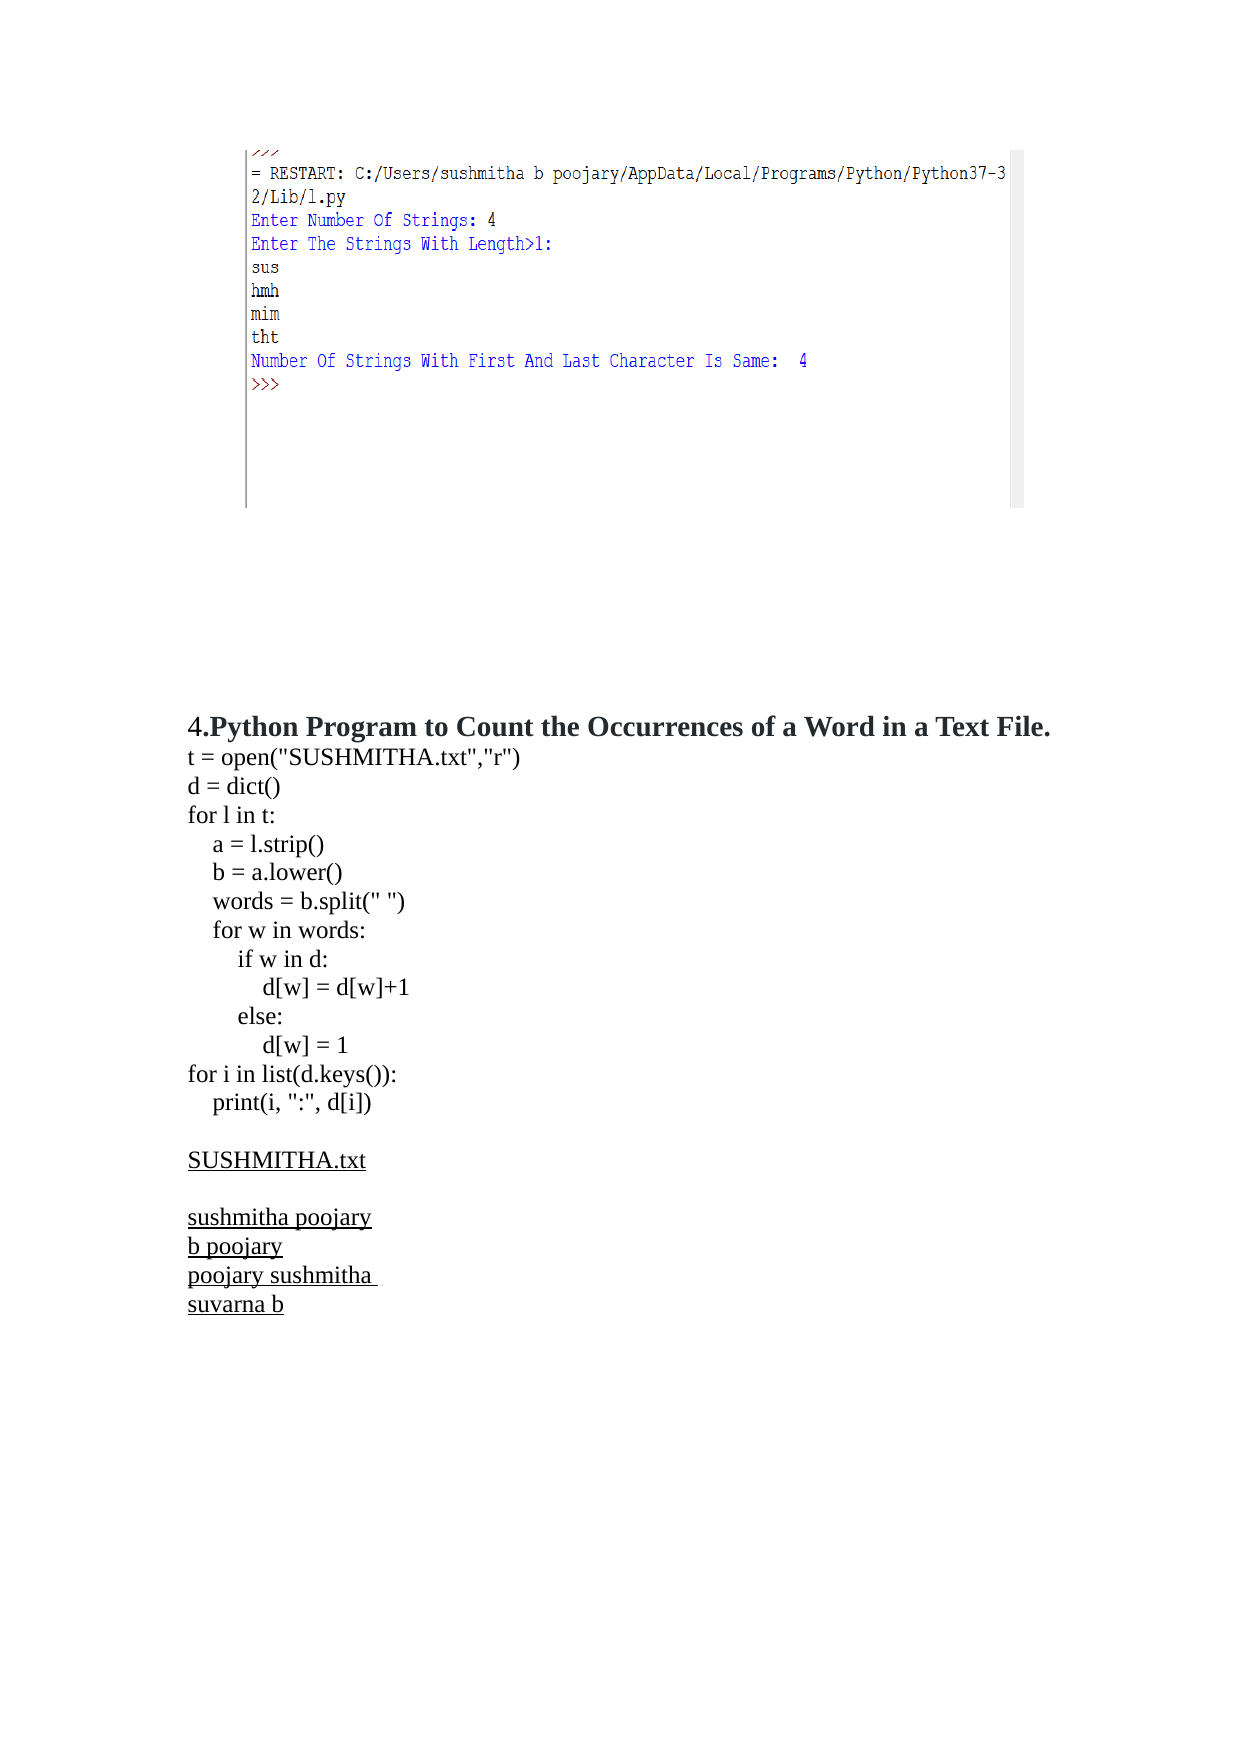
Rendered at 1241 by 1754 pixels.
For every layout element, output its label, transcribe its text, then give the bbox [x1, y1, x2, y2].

picture [187, 150, 1024, 508]
text b = a.lower() [187, 857, 1053, 886]
text words = b.split(" ") [187, 886, 1053, 915]
text SUSHMITHA.txt [187, 1145, 1053, 1174]
text if w in d: [187, 944, 1053, 972]
text else: [187, 1001, 1053, 1030]
text for l in t: [187, 800, 1053, 829]
text for w in words: [187, 915, 1053, 944]
text for i in list(d.keys()): [187, 1059, 1053, 1087]
text b poojary [187, 1231, 1053, 1260]
text d = dict() [187, 771, 1053, 800]
text print(i, ":", d[i]) [187, 1087, 1053, 1116]
text t = open("SUSHMITHA.txt","r") [187, 742, 1053, 771]
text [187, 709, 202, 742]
text suvarna b [187, 1289, 1053, 1317]
text sushmitha poojary [187, 1202, 1053, 1231]
text d[w] = 1 [187, 1030, 1053, 1059]
text a = l.strip() [187, 829, 1053, 857]
text d[w] = d[w]+1 [187, 972, 1053, 1001]
text poojary sushmitha [187, 1260, 1053, 1289]
